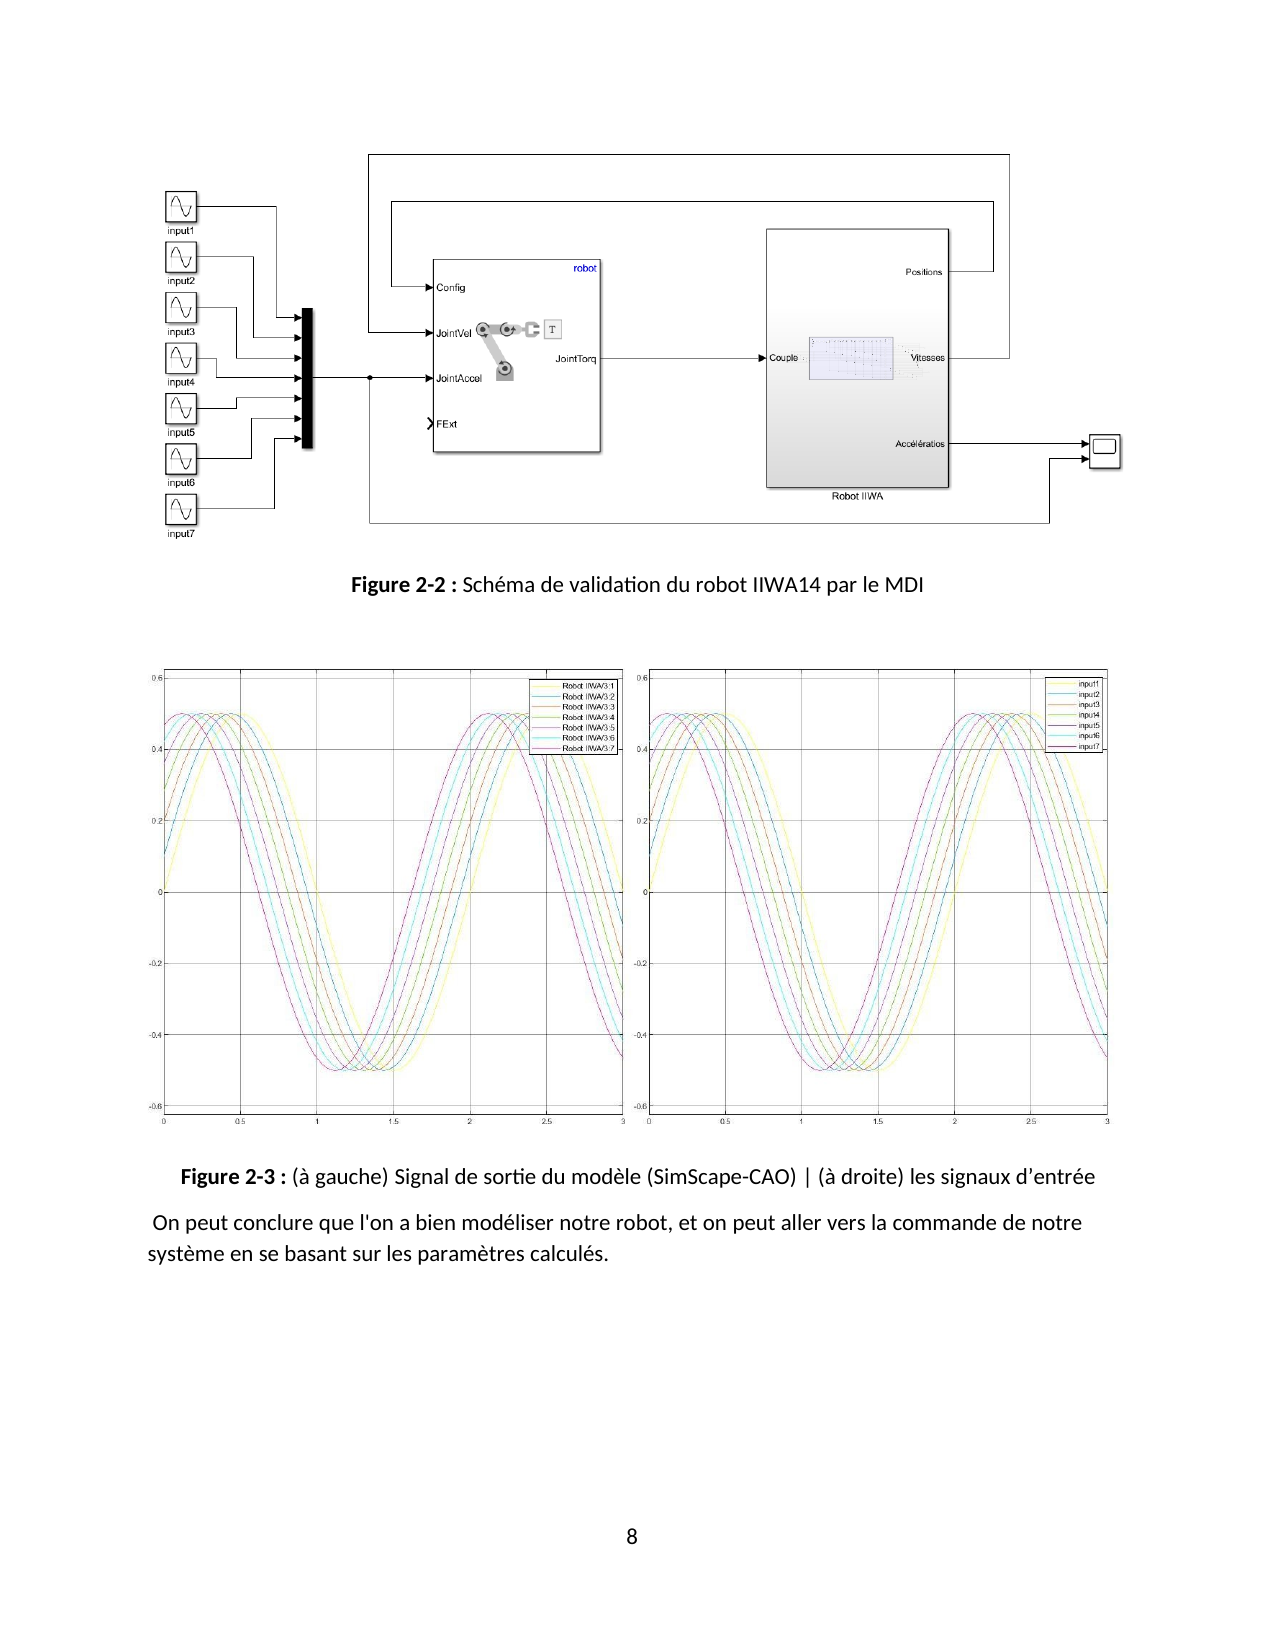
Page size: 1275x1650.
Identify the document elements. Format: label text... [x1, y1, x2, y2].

text On peut conclure que l'on a bien modéliser notre robot, et on peut aller vers la commande de notre système en se basant sur les paramètres calculés. [147, 1208, 1129, 1267]
text Figure 2-3 : (à gauche) Signal de sortie du modèle (SimScape-CAO) | (à droite) les signaux d’entrée [181, 1162, 1156, 1190]
text Figure 2-2 : Schéma de validation du robot IIWA14 par le MDI [148, 570, 1127, 598]
picture [165, 154, 1124, 539]
picture [147, 668, 1115, 1124]
